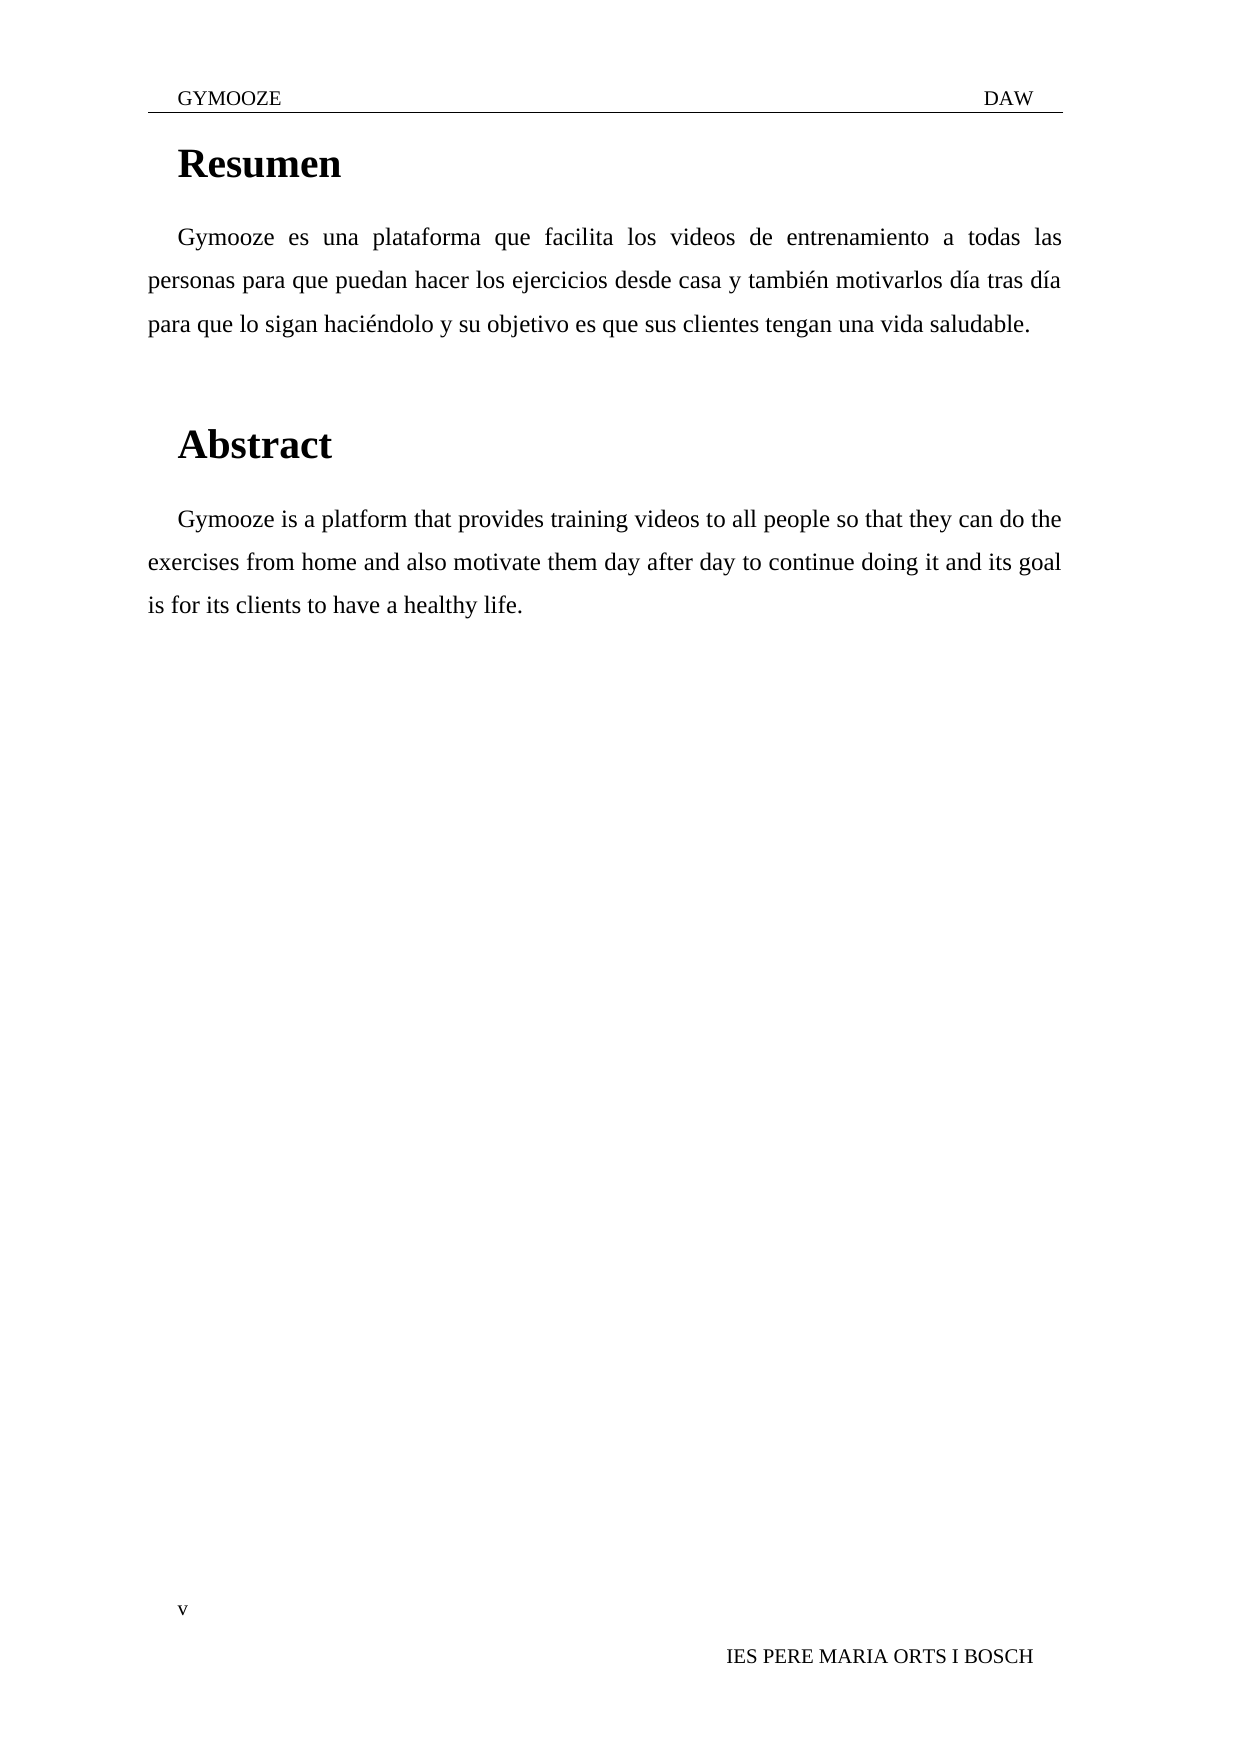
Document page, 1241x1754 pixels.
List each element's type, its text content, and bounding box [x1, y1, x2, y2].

subtitle Abstract [148, 420, 1063, 468]
text Gymooze is a platform that provides training videos to all people so that they can do the exercises from home and also motivate them day after day to continue doing it and its goal is for its clients to have a healthy life. [148, 504, 1063, 619]
text Gymooze es una plataforma que facilita los videos de entrenamiento a todas las personas para que puedan hacer los ejercicios desde casa y también motivarlos día tras día para que lo sigan haciéndolo y su objetivo es que sus clientes tengan una vida saludable. [148, 222, 1063, 337]
subtitle Resumen [148, 138, 1063, 186]
